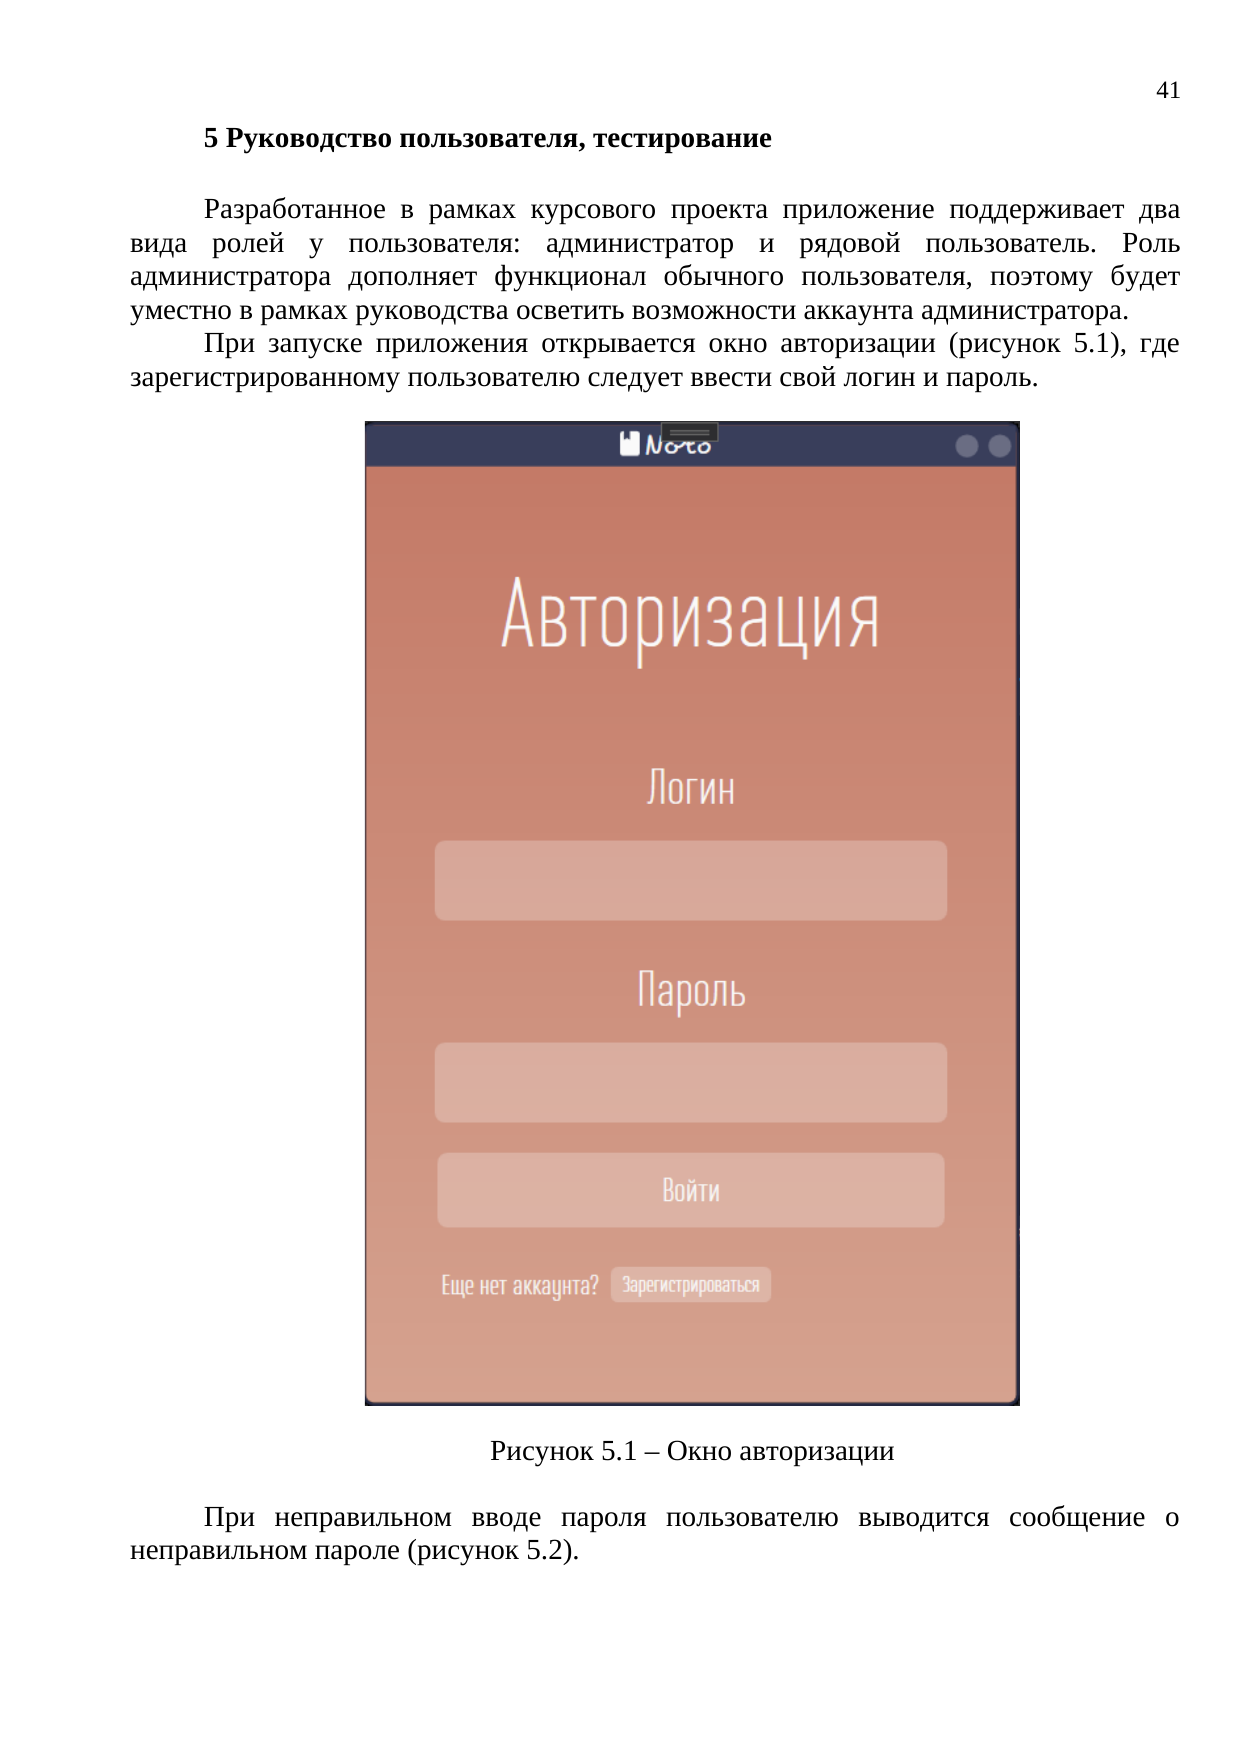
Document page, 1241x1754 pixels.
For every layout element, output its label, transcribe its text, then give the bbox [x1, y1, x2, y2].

text Руководство пользователя, тестирование [130, 120, 1181, 154]
text Разработанное в рамках курсового проекта приложение поддерживает два вида ролей у пользователя: администратор и рядовой пользователь. Роль администратора дополняет функционал обычного пользователя, поэтому будет уместно в рамках руководства осветить возможности аккаунта администратора. [130, 191, 1181, 326]
text При запуске приложения открывается окно авторизации (рисунок 5.1), где зарегистрированному пользователю следует ввести свой логин и пароль. [130, 326, 1181, 393]
picture [364, 421, 1020, 1406]
text При неправильном вводе пароля пользователю выводится сообщение о неправильном пароле (рисунок 5.2). [130, 1499, 1181, 1566]
text Рисунок 5.1 – Окно авторизации [130, 1433, 1181, 1467]
